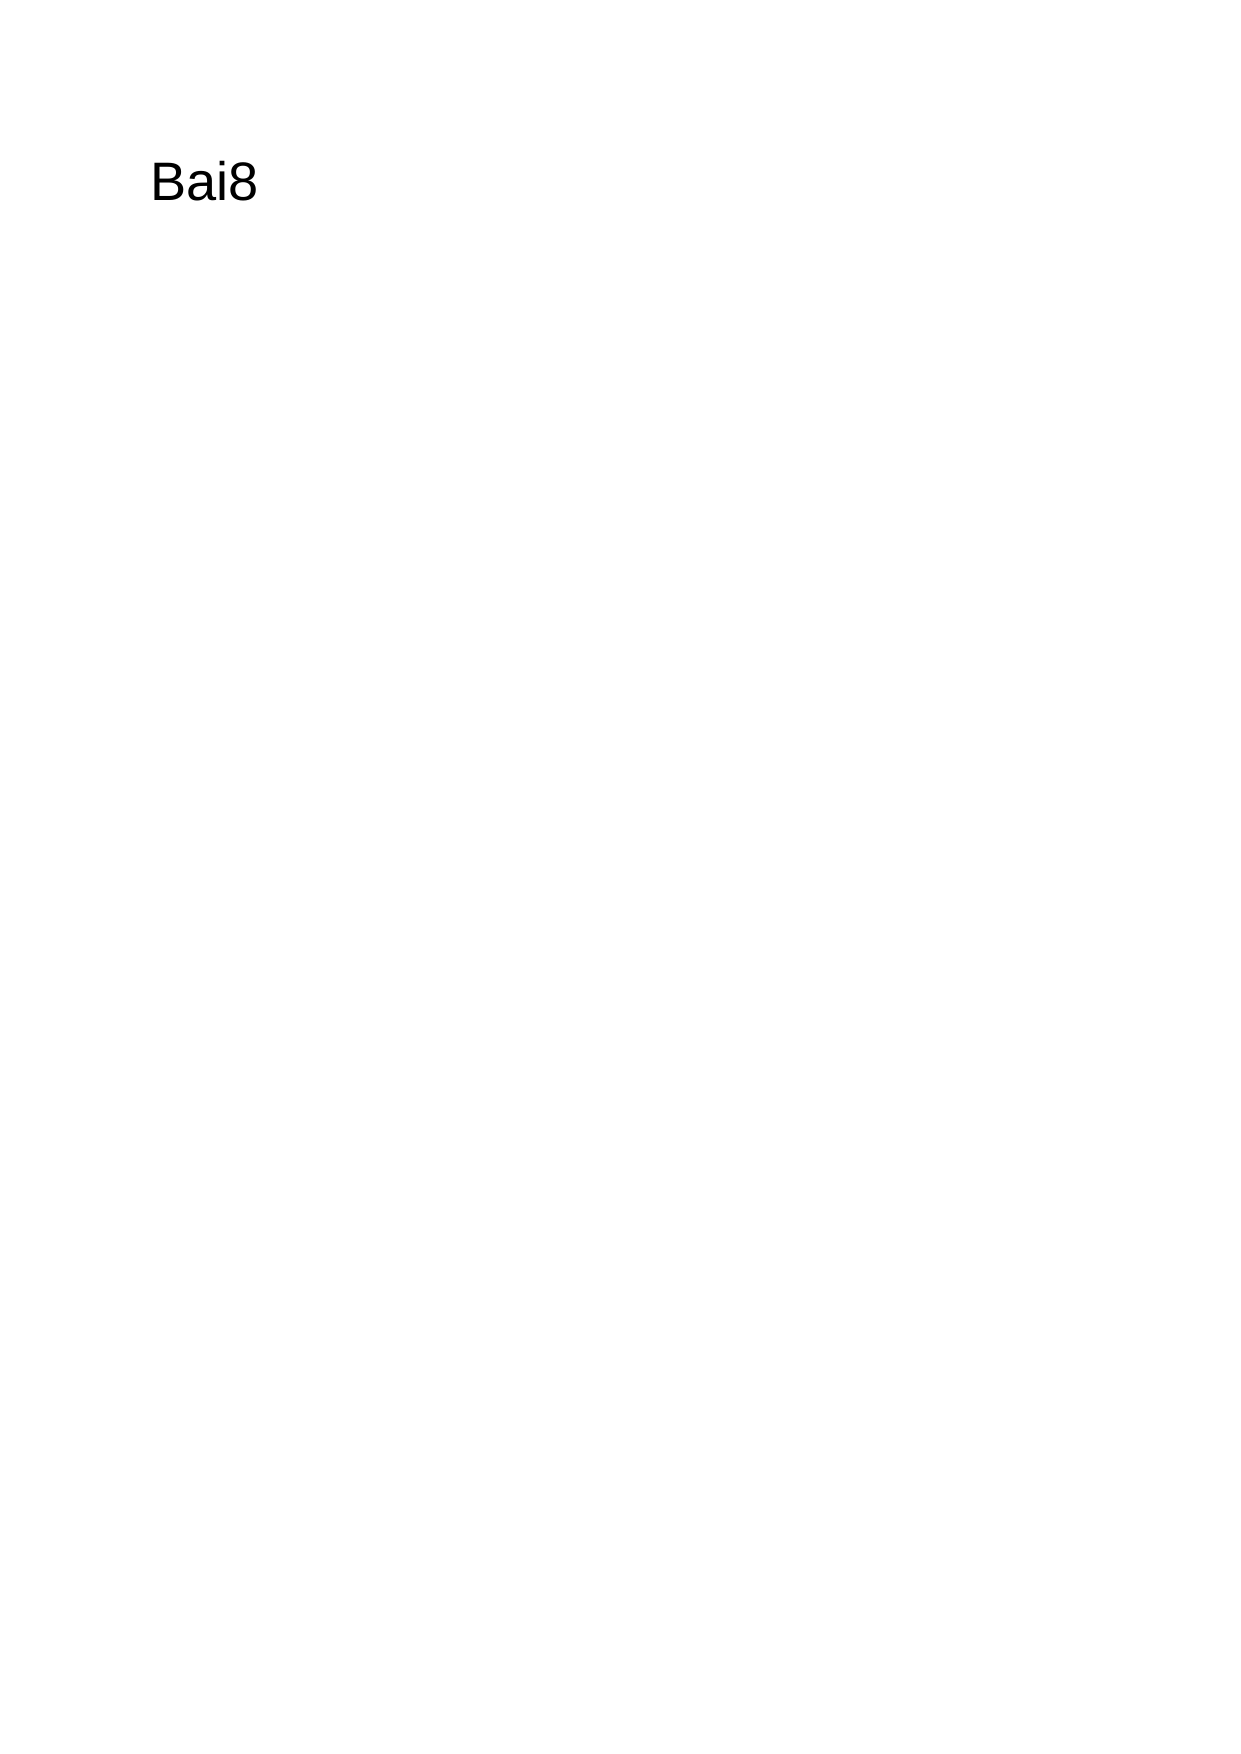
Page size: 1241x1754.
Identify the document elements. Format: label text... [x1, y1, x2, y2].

title Bai8 [150, 150, 1090, 212]
